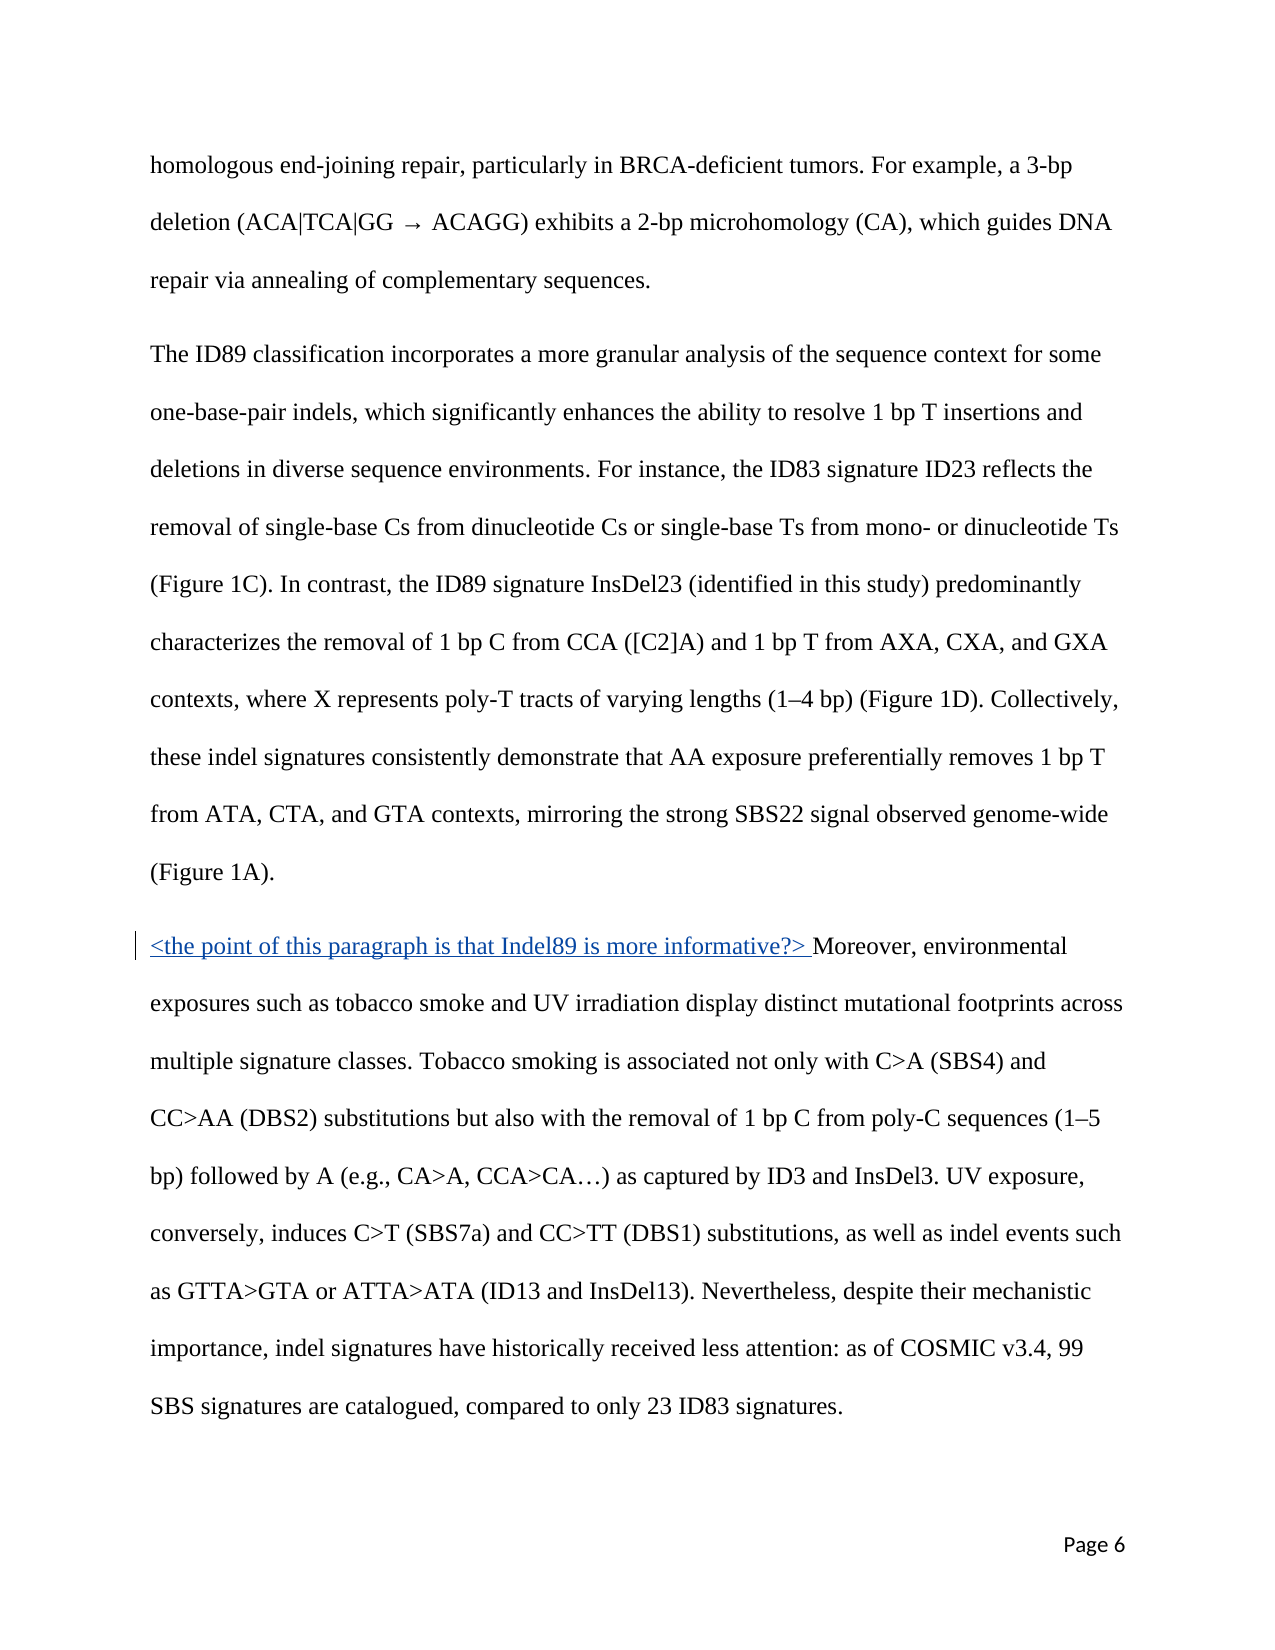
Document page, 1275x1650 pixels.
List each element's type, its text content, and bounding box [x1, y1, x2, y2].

text The ID89 classification incorporates a more granular analysis of the sequence context for some one-base-pair indels, which significantly enhances the ability to resolve 1 bp T insertions and deletions in diverse sequence environments. For instance, the ID83 signature ID23 reflects the removal of single-base Cs from dinucleotide Cs or single-base Ts from mono- or dinucleotide Ts (Figure 1C). In contrast, the ID89 signature InsDel23 (identified in this study) predominantly characterizes the removal of 1 bp C from CCA ([C2]A) and 1 bp T from AXA, CXA, and GXA contexts, where X represents poly-T tracts of varying lengths (1–4 bp) (Figure 1D). Collectively, these indel signatures consistently demonstrate that AA exposure preferentially removes 1 bp T from ATA, CTA, and GTA contexts, mirroring the strong SBS22 signal observed genome-wide (Figure 1A). [150, 339, 1125, 885]
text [150, 150, 1125, 294]
text Moreover, environmental exposures such as tobacco smoke and UV irradiation display distinct mutational footprints across multiple signature classes. Tobacco smoking is associated not only with C>A (SBS4) and CC>AA (DBS2) substitutions but also with the removal of 1 bp C from poly-C sequences (1–5 bp) followed by A (e.g., CA>A, CCA>CA…) as captured by ID3 and InsDel3. UV exposure, conversely, induces C>T (SBS7a) and CC>TT (DBS1) substitutions, as well as indel events such as GTTA>GTA or ATTA>ATA (ID13 and InsDel13). Nevertheless, despite their mechanistic importance, indel signatures have historically received less attention: as of COSMIC v3.4, 99 SBS signatures are catalogued, compared to only 23 ID83 signatures. [150, 931, 1125, 1419]
